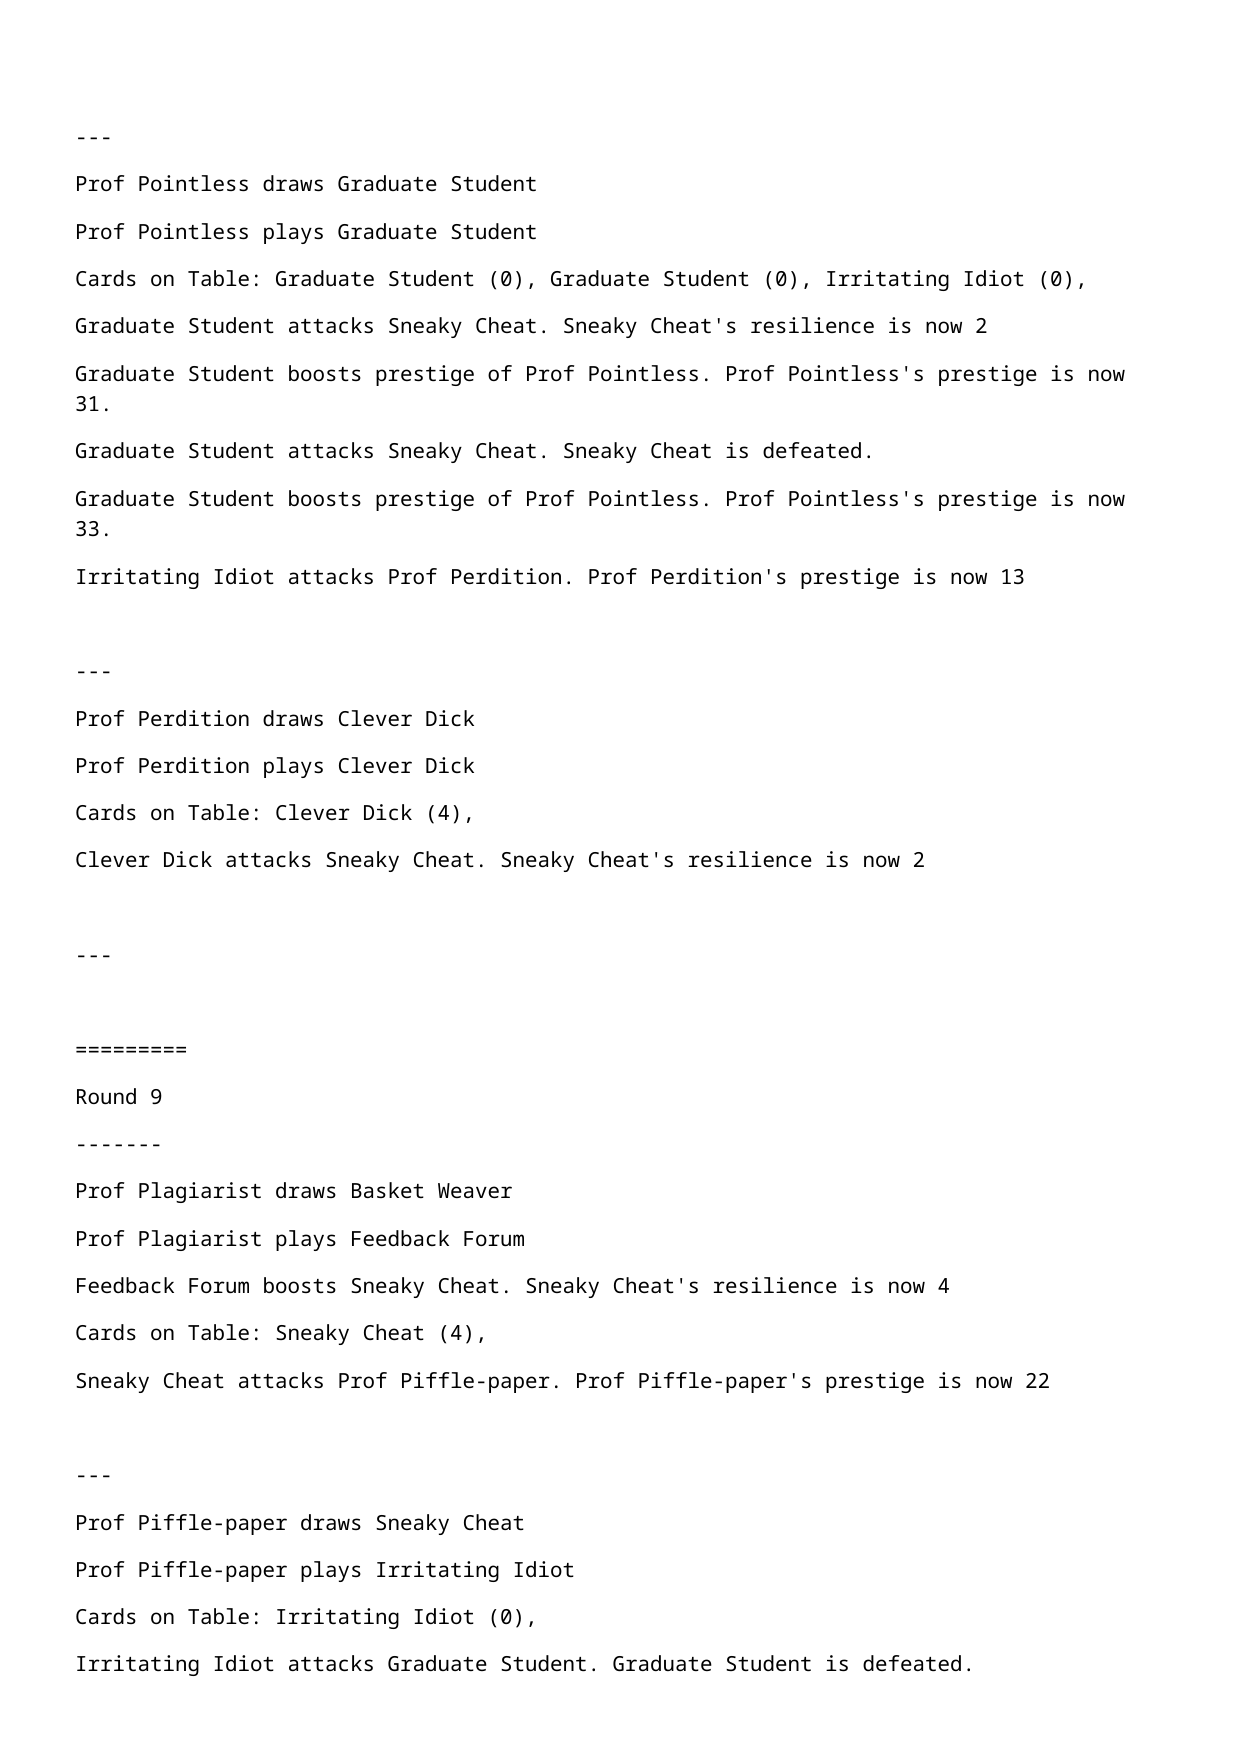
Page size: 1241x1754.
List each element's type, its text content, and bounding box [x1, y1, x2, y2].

text Prof Pointless draws Graduate Student [75, 169, 1165, 198]
text Graduate Student attacks Sneaky Cheat. Sneaky Cheat is defeated. [75, 437, 1165, 465]
text --- [75, 122, 1165, 151]
text Graduate Student attacks Sneaky Cheat. Sneaky Cheat's resilience is now 2 [75, 311, 1165, 340]
text Cards on Table: Graduate Student (0), Graduate Student (0), Irritating Idiot (0), [75, 264, 1165, 293]
text Prof Plagiarist plays Feedback Forum [75, 1224, 1165, 1252]
text --- [75, 1460, 1165, 1489]
text Prof Piffle-paper draws Sneaky Cheat [75, 1508, 1165, 1536]
text Prof Perdition draws Clever Dick [75, 704, 1165, 732]
text ========= [75, 1035, 1165, 1063]
text Cards on Table: Clever Dick (4), [75, 798, 1165, 827]
text --- [75, 656, 1165, 685]
text Prof Perdition plays Clever Dick [75, 751, 1165, 779]
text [75, 1649, 1165, 1678]
text Graduate Student boosts prestige of Prof Pointless. Prof Pointless's prestige is now 33. [75, 484, 1165, 543]
text Graduate Student boosts prestige of Prof Pointless. Prof Pointless's prestige is now 31. [75, 359, 1165, 418]
text Prof Plagiarist draws Basket Weaver [75, 1177, 1165, 1205]
text Feedback Forum boosts Sneaky Cheat. Sneaky Cheat's resilience is now 4 [75, 1271, 1165, 1300]
text Prof Piffle-paper plays Irritating Idiot [75, 1555, 1165, 1583]
text Cards on Table: Sneaky Cheat (4), [75, 1318, 1165, 1347]
text Irritating Idiot attacks Prof Perdition. Prof Perdition's prestige is now 13 [75, 562, 1165, 590]
text Prof Pointless plays Graduate Student [75, 217, 1165, 245]
text --- [75, 940, 1165, 969]
text Clever Dick attacks Sneaky Cheat. Sneaky Cheat's resilience is now 2 [75, 846, 1165, 874]
text ------- [75, 1129, 1165, 1158]
text Sneaky Cheat attacks Prof Piffle-paper. Prof Piffle-paper's prestige is now 22 [75, 1366, 1165, 1394]
text Round 9 [75, 1082, 1165, 1111]
text Cards on Table: Irritating Idiot (0), [75, 1602, 1165, 1631]
